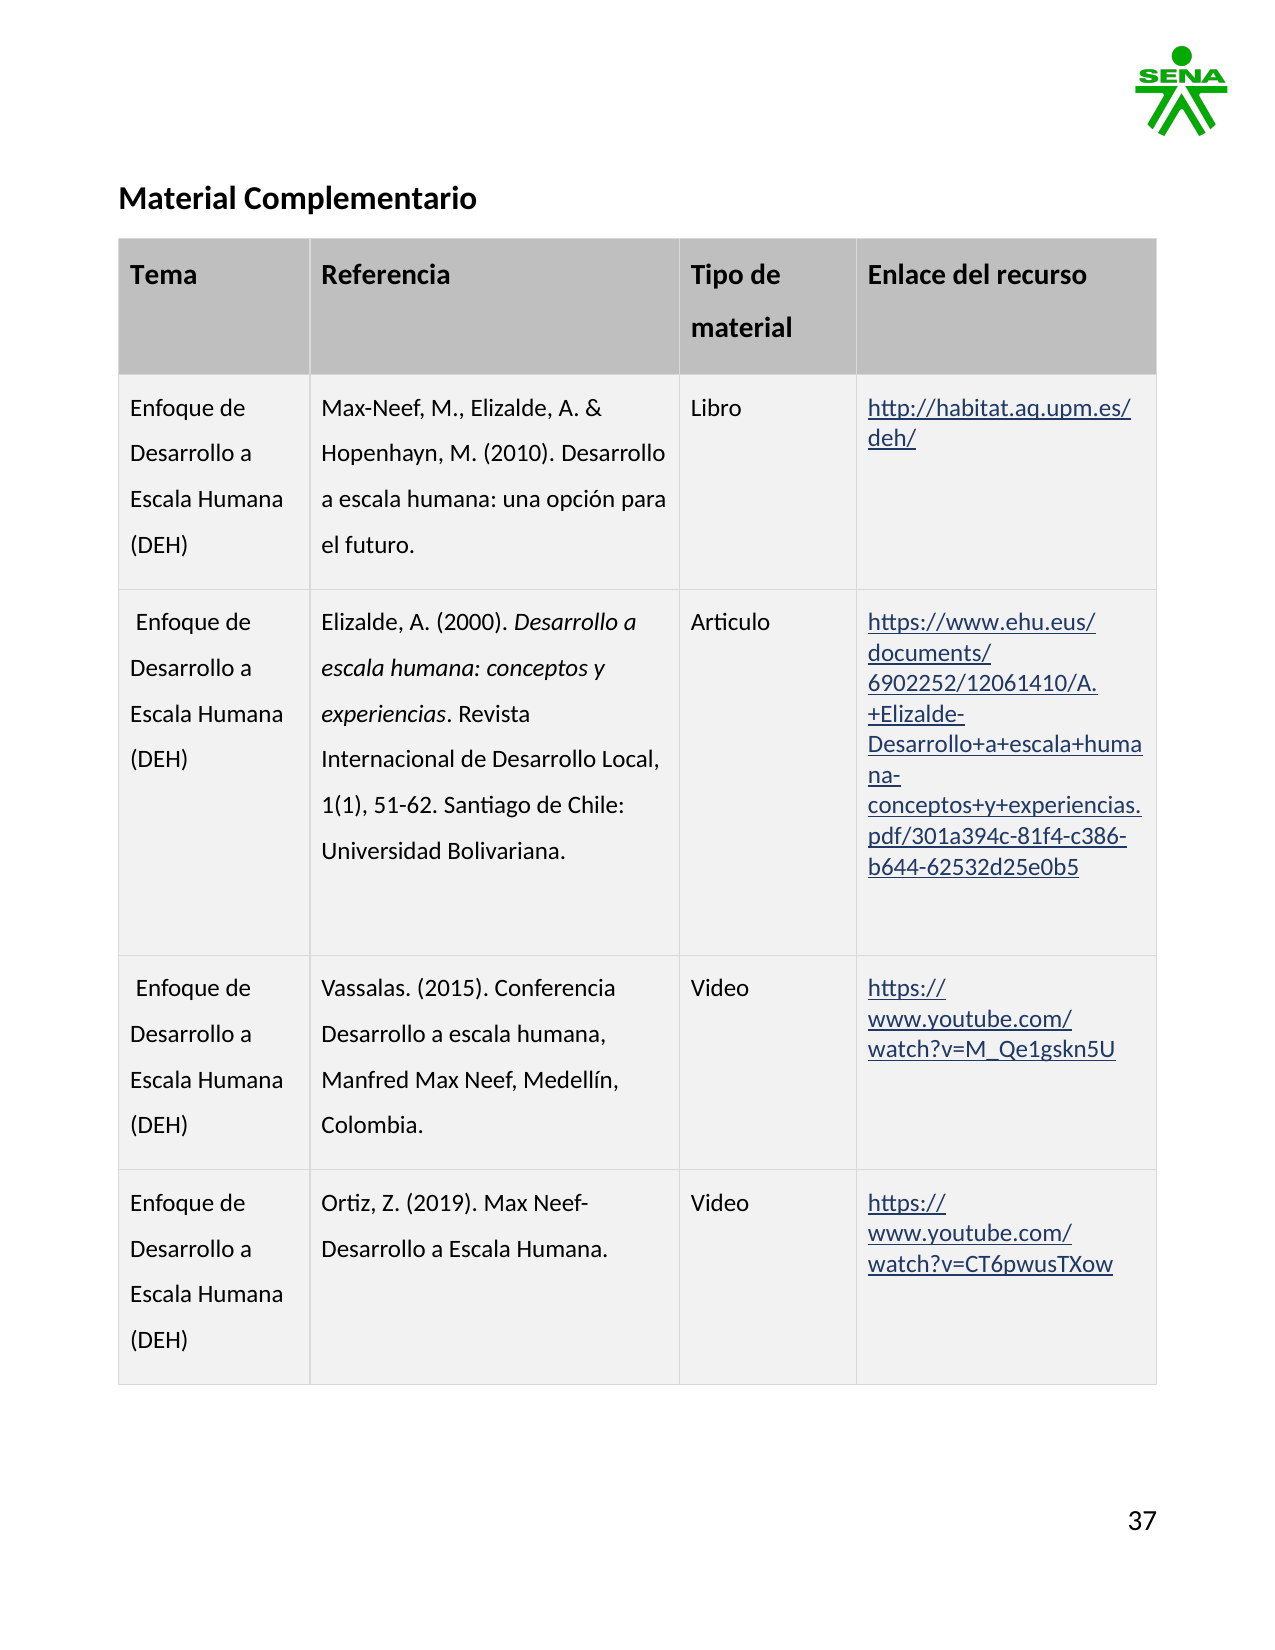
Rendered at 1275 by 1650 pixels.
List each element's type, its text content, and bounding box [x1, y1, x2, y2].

table_cell Articulo [680, 590, 856, 955]
table_cell https://www.youtube.com/watch?v=M_Qe1gskn5U [857, 956, 1156, 1169]
table_cell http://habitat.aq.upm.es/deh/ [857, 375, 1156, 589]
table_cell Enfoque de Desarrollo a Escala Humana (DEH) [119, 1170, 309, 1384]
table_cell Libro [680, 375, 856, 589]
table_cell Max-Neef, M., Elizalde, A. & Hopenhayn, M. (2010). Desarrollo a escala humana: una opción para el futuro. [311, 375, 679, 589]
table_header Enlace del recurso [857, 239, 1156, 374]
table_cell Enfoque de Desarrollo a Escala Humana (DEH) [119, 956, 309, 1169]
table_cell Ortiz, Z. (2019). Max Neef- Desarrollo a Escala Humana. [311, 1170, 679, 1384]
table_cell Video [680, 956, 856, 1169]
table_header Referencia [311, 239, 679, 374]
picture [1135, 46, 1228, 136]
table_cell Video [680, 1170, 856, 1384]
table_cell Vassalas. (2015). Conferencia Desarrollo a escala humana, Manfred Max Neef, Medellín, Colombia. [311, 956, 679, 1169]
table_header Tipo de material [680, 239, 856, 374]
table_cell Enfoque de Desarrollo a Escala Humana (DEH) [119, 375, 309, 589]
table_cell Enfoque de Desarrollo a Escala Humana (DEH) [119, 590, 309, 955]
table_cell https://www.ehu.eus/documents/6902252/12061410/A.+Elizalde-Desarrollo+a+escala+humana-conceptos+y+experiencias.pdf/301a394c-81f4-c386-b644-62532d25e0b5 [857, 590, 1156, 955]
table_cell Elizalde, A. (2000). Desarrollo a escala humana: conceptos y experiencias. Revista Internacional de Desarrollo Local, 1(1), 51-62. Santiago de Chile: Universidad Bolivariana. [311, 590, 679, 955]
table_cell https://www.youtube.com/watch?v=CT6pwusTXow [857, 1170, 1156, 1384]
text Material Complementario [118, 177, 1157, 218]
table_header Tema [119, 239, 309, 374]
